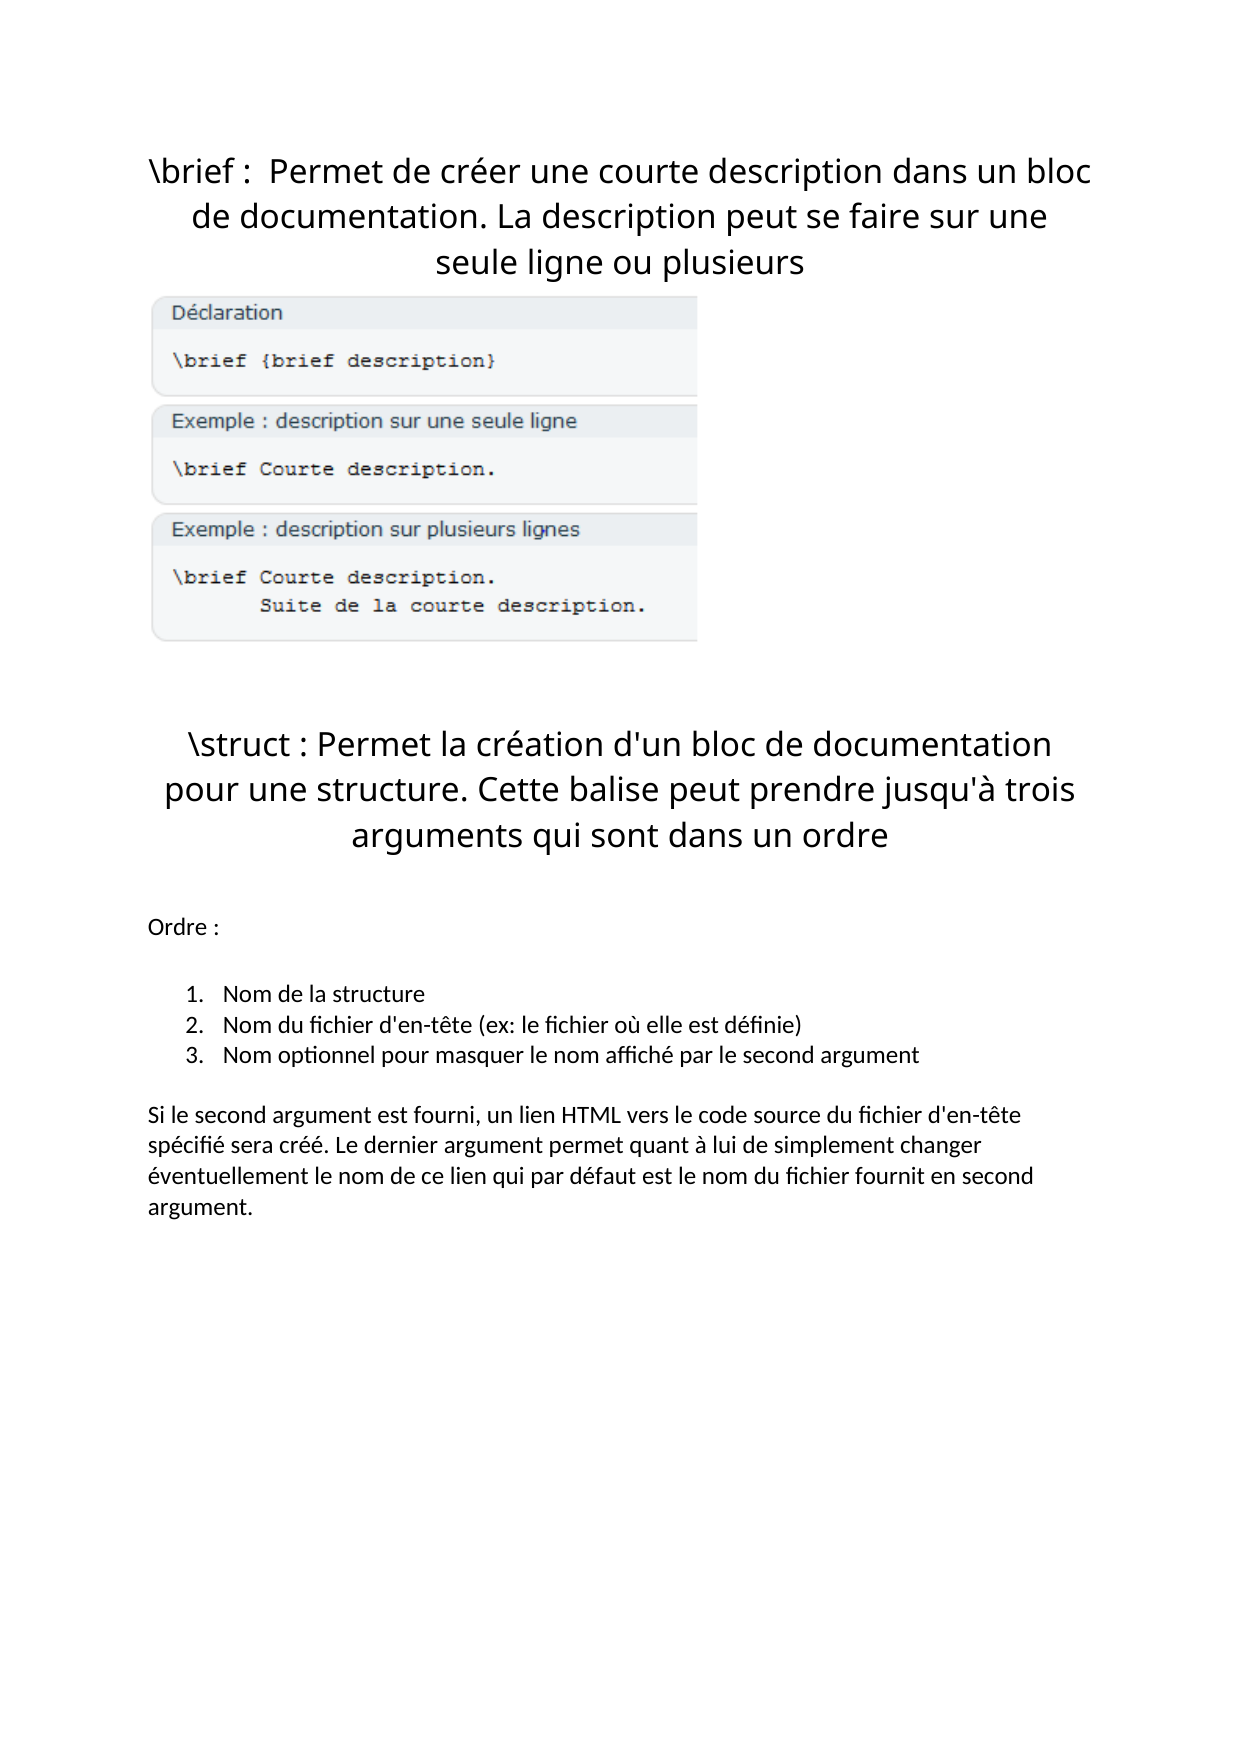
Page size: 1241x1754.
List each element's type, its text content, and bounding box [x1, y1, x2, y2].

text Ordre : [148, 911, 1093, 942]
subtitle \struct : Permet la création d'un bloc de documentation pour une structure. Cette balise peut prendre jusqu'à trois arguments qui sont dans un ordre [148, 721, 1093, 857]
list Nom optionnel pour masquer le nom affiché par le second argument [185, 1039, 1093, 1070]
list Nom de la structure [185, 978, 1093, 1009]
list Nom du fichier d'en-tête (ex: le fichier où elle est définie) [185, 1009, 1093, 1039]
subtitle \brief : Permet de créer une courte description dans un bloc de documentation. La description peut se faire sur une seule ligne ou plusieurs [148, 148, 1093, 284]
picture [147, 288, 698, 648]
text Si le second argument est fourni, un lien HTML vers le code source du fichier d'en-tête spécifié sera créé. Le dernier argument permet quant à lui de simplement changer éventuellement le nom de ce lien qui par défaut est le nom du fichier fournit en second argument. [148, 1099, 1093, 1221]
